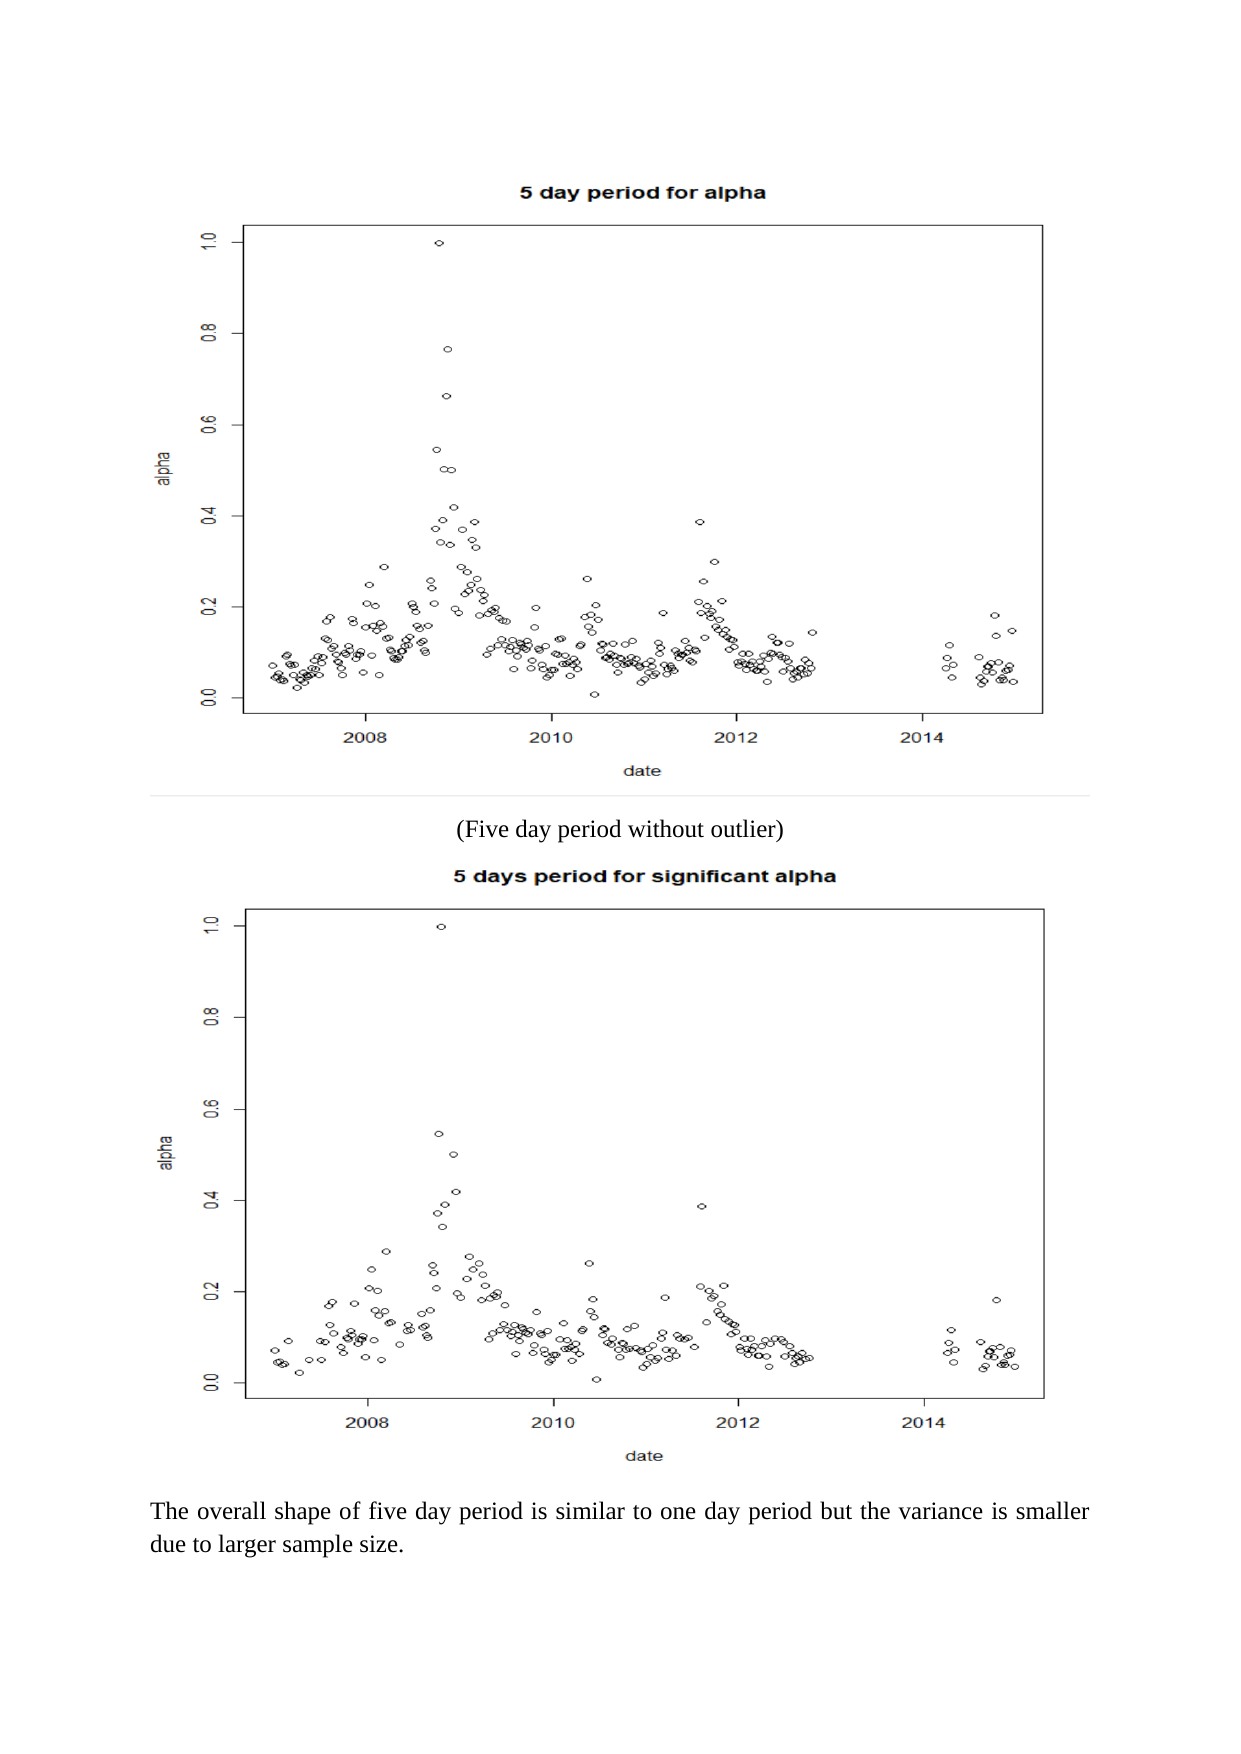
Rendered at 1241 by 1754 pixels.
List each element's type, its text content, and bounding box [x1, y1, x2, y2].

picture [150, 844, 1091, 1474]
text (Five day period without outlier) [150, 812, 1090, 844]
picture [150, 162, 1090, 797]
text The overall shape of five day period is similar to one day period but the variance is smaller due to larger sample size. [150, 1494, 1090, 1559]
